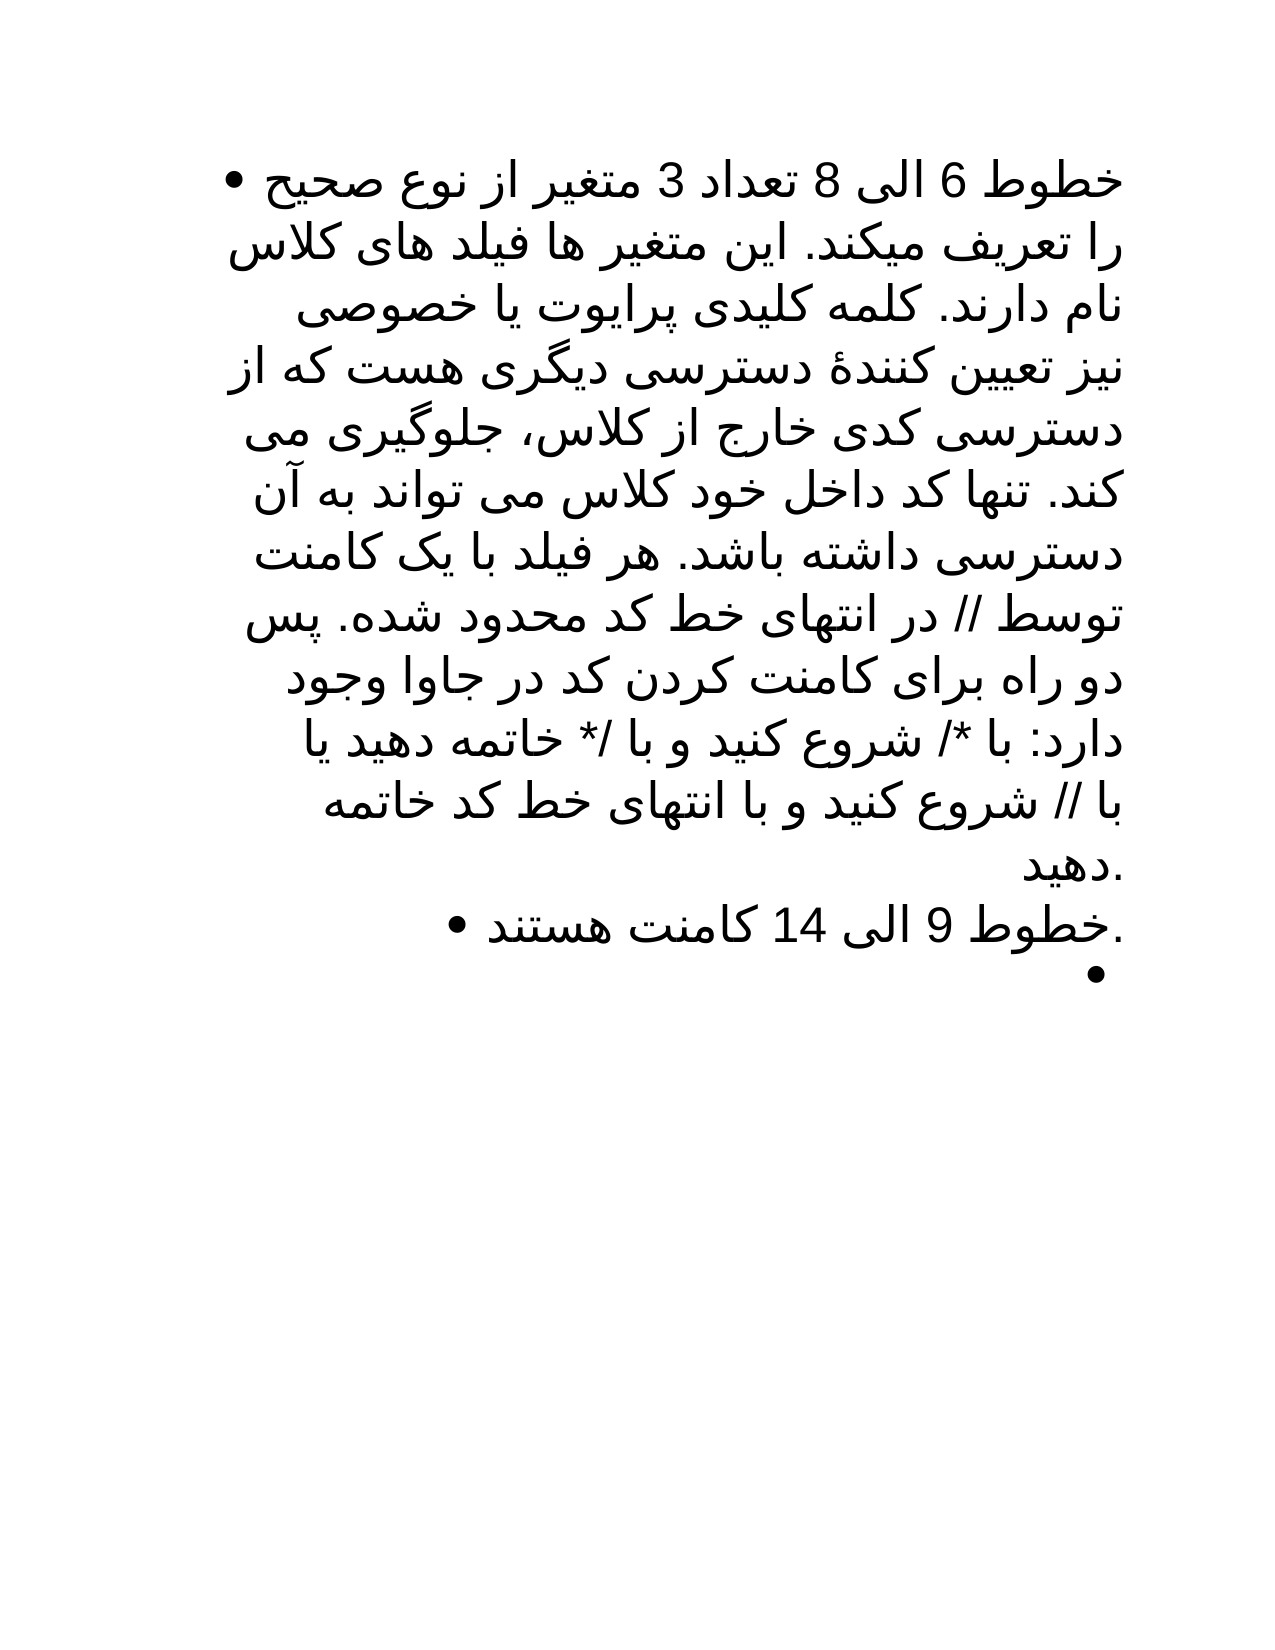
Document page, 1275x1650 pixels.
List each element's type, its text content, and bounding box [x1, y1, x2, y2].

list خطوط 9 الی 14 کامنت هستند. [187, 895, 1125, 953]
list خطوط 6 الی 8 تعداد 3 متغیر از نوع صحیح را تعریف میکند. این متغیر ها فیلد های کلاس نام دارند. کلمه کلیدی پرایوت یا خصوصی نیز تعیین کنندۀ دسترسی دیگری هست که از دسترسی کدی خارج از کلاس، جلوگیری می کند. تنها کد داخل خود کلاس می تواند به آن دسترسی داشته باشد. هر فیلد با یک کامنت توسط // در انتهای خط کد محدود شده. پس دو راه برای کامنت کردن کد در جاوا وجود دارد: با */ شروع کنید و با /* خاتمه دهید یا با // شروع کنید و با انتهای خط کد خاتمه دهید. [187, 150, 1125, 891]
